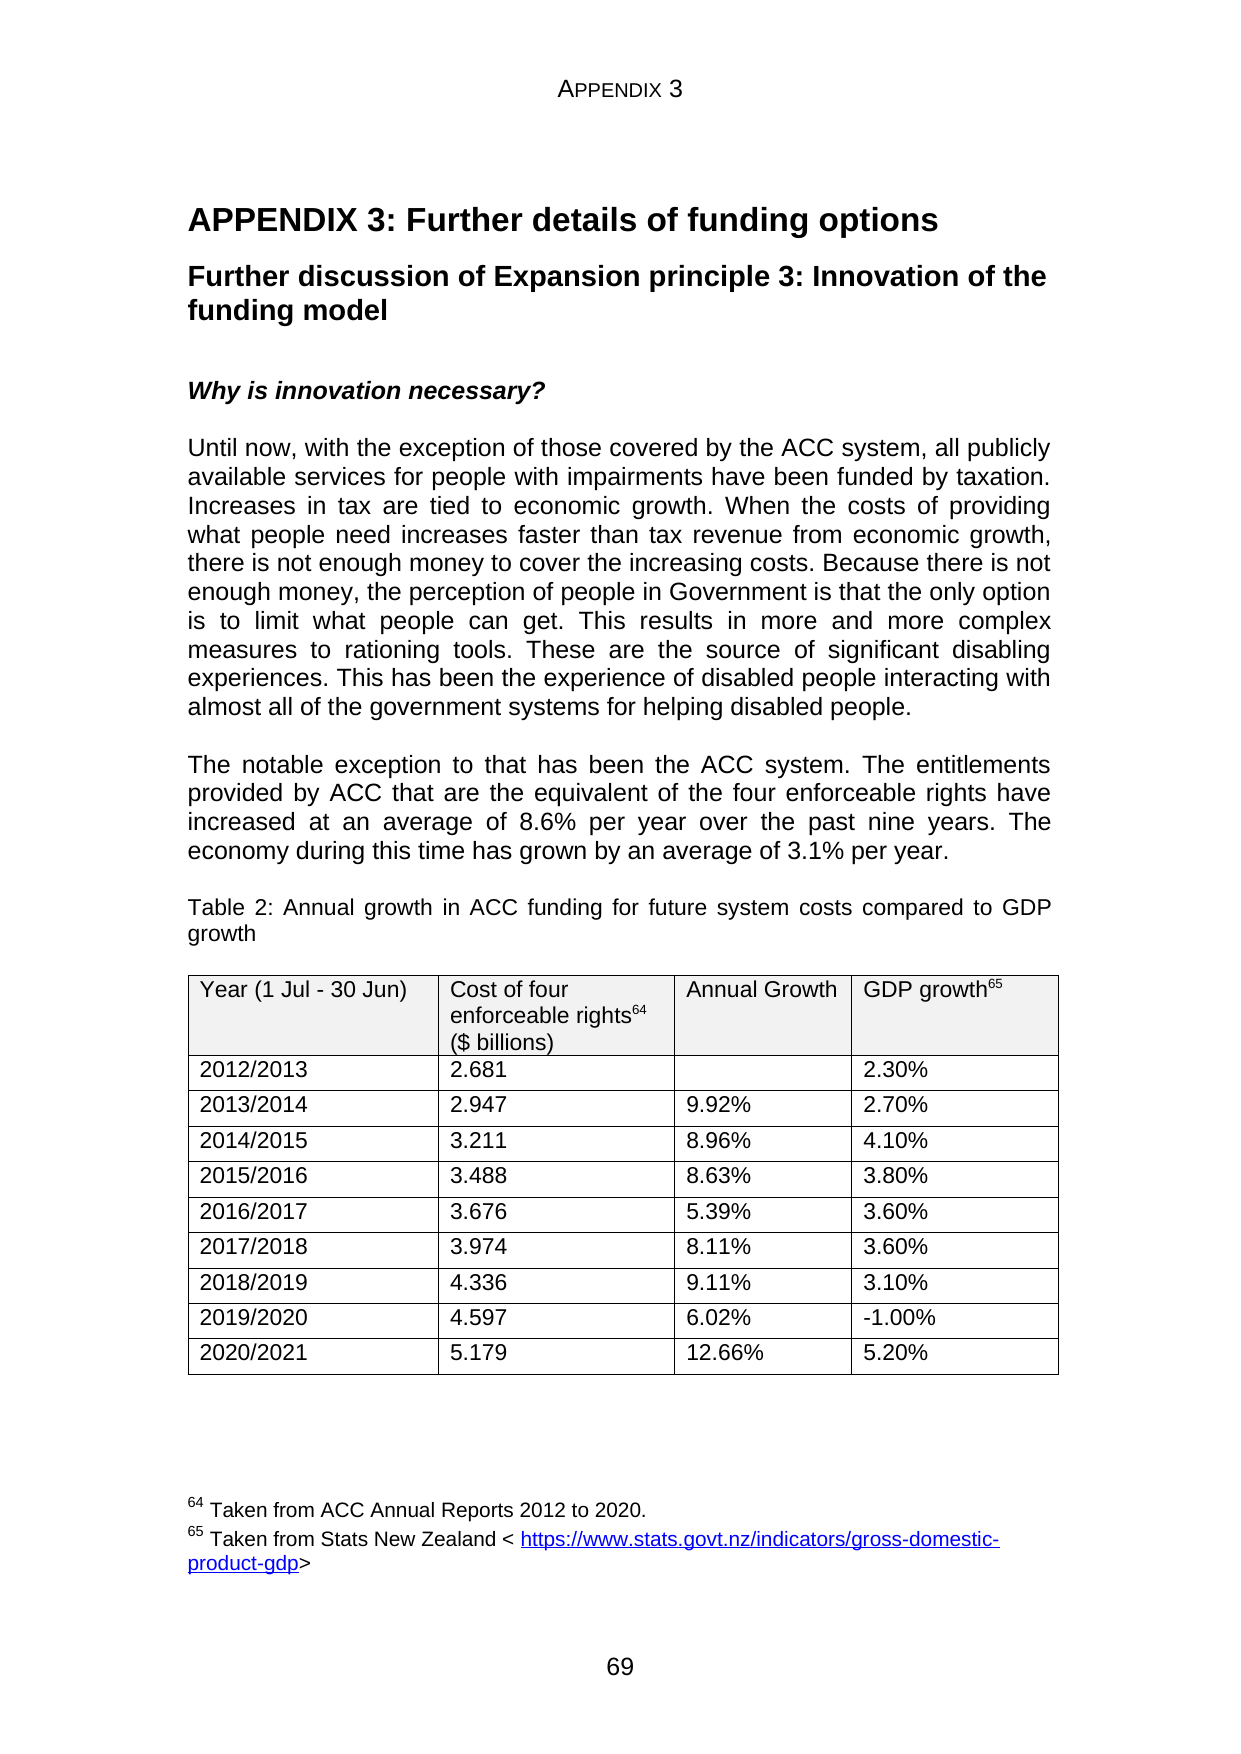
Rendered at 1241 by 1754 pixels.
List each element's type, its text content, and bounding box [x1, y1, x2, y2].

table_cell 2019/2020 [189, 1304, 438, 1338]
table_cell -1.00% [852, 1304, 1058, 1338]
table_header GDP growth [852, 976, 1058, 1055]
table_cell 3.60% [852, 1233, 1058, 1267]
table_cell [675, 1056, 851, 1090]
table_header Year (1 Jul - 30 Jun) [189, 976, 438, 1055]
table_cell 2015/2016 [189, 1162, 438, 1197]
table_cell 12.66% [675, 1339, 851, 1374]
table_cell 2017/2018 [189, 1233, 438, 1267]
table_cell 9.11% [675, 1269, 851, 1303]
table_cell 2.681 [439, 1056, 674, 1090]
table_cell 4.10% [852, 1127, 1058, 1161]
subtitle Further discussion of Expansion principle 3: Innovation of the funding model [187, 259, 1053, 326]
table_cell 3.10% [852, 1269, 1058, 1303]
table_cell 3.60% [852, 1198, 1058, 1232]
table_cell 3.80% [852, 1162, 1058, 1197]
table_cell 8.11% [675, 1233, 851, 1267]
table_cell 2012/2013 [189, 1056, 438, 1090]
subtitle Why is innovation necessary? [187, 376, 1053, 405]
table_header Cost of four enforceable rights ($ billions) [439, 976, 674, 1055]
table_cell 3.974 [439, 1233, 674, 1267]
table_cell 3.211 [439, 1127, 674, 1161]
table_cell 6.02% [675, 1304, 851, 1338]
table_cell 4.336 [439, 1269, 674, 1303]
table_cell 2013/2014 [189, 1091, 438, 1126]
table_cell 4.597 [439, 1304, 674, 1338]
table_cell 2018/2019 [189, 1269, 438, 1303]
table_cell 2020/2021 [189, 1339, 438, 1374]
table_cell 2.947 [439, 1091, 674, 1126]
table_header Annual Growth [675, 976, 851, 1055]
table_cell 9.92% [675, 1091, 851, 1126]
table_cell 5.179 [439, 1339, 674, 1374]
table_cell 2.30% [852, 1056, 1058, 1090]
text Until now, with the exception of those covered by the ACC system, all publicly available services for people with impairments have been funded by taxation. Increases in tax are tied to economic growth. When the costs of providing what people need increases faster than tax revenue from economic growth, there is not enough money to cover the increasing costs. Because there is not enough money, the perception of people in Government is that the only option is to limit what people can get. This results in more and more complex measures to rationing tools. These are the source of significant disabling experiences. This has been the experience of disabled people interacting with almost all of the government systems for helping disabled people. [187, 433, 1053, 721]
text Table 2: Annual growth in ACC funding for future system costs compared to GDP growth [187, 893, 1053, 946]
table_cell 3.488 [439, 1162, 674, 1197]
table_cell 5.39% [675, 1198, 851, 1232]
subtitle APPENDIX 3: Further details of funding options [187, 200, 1053, 238]
text The notable exception to that has been the ACC system. The entitlements provided by ACC that are the equivalent of the four enforceable rights have increased at an average of 8.6% per year over the past nine years. The economy during this time has grown by an average of 3.1% per year. [187, 750, 1053, 865]
table_cell 2014/2015 [189, 1127, 438, 1161]
table_cell 3.676 [439, 1198, 674, 1232]
table_cell 8.96% [675, 1127, 851, 1161]
table_cell 2016/2017 [189, 1198, 438, 1232]
table_cell 8.63% [675, 1162, 851, 1197]
table_cell 5.20% [852, 1339, 1058, 1374]
table_cell 2.70% [852, 1091, 1058, 1126]
